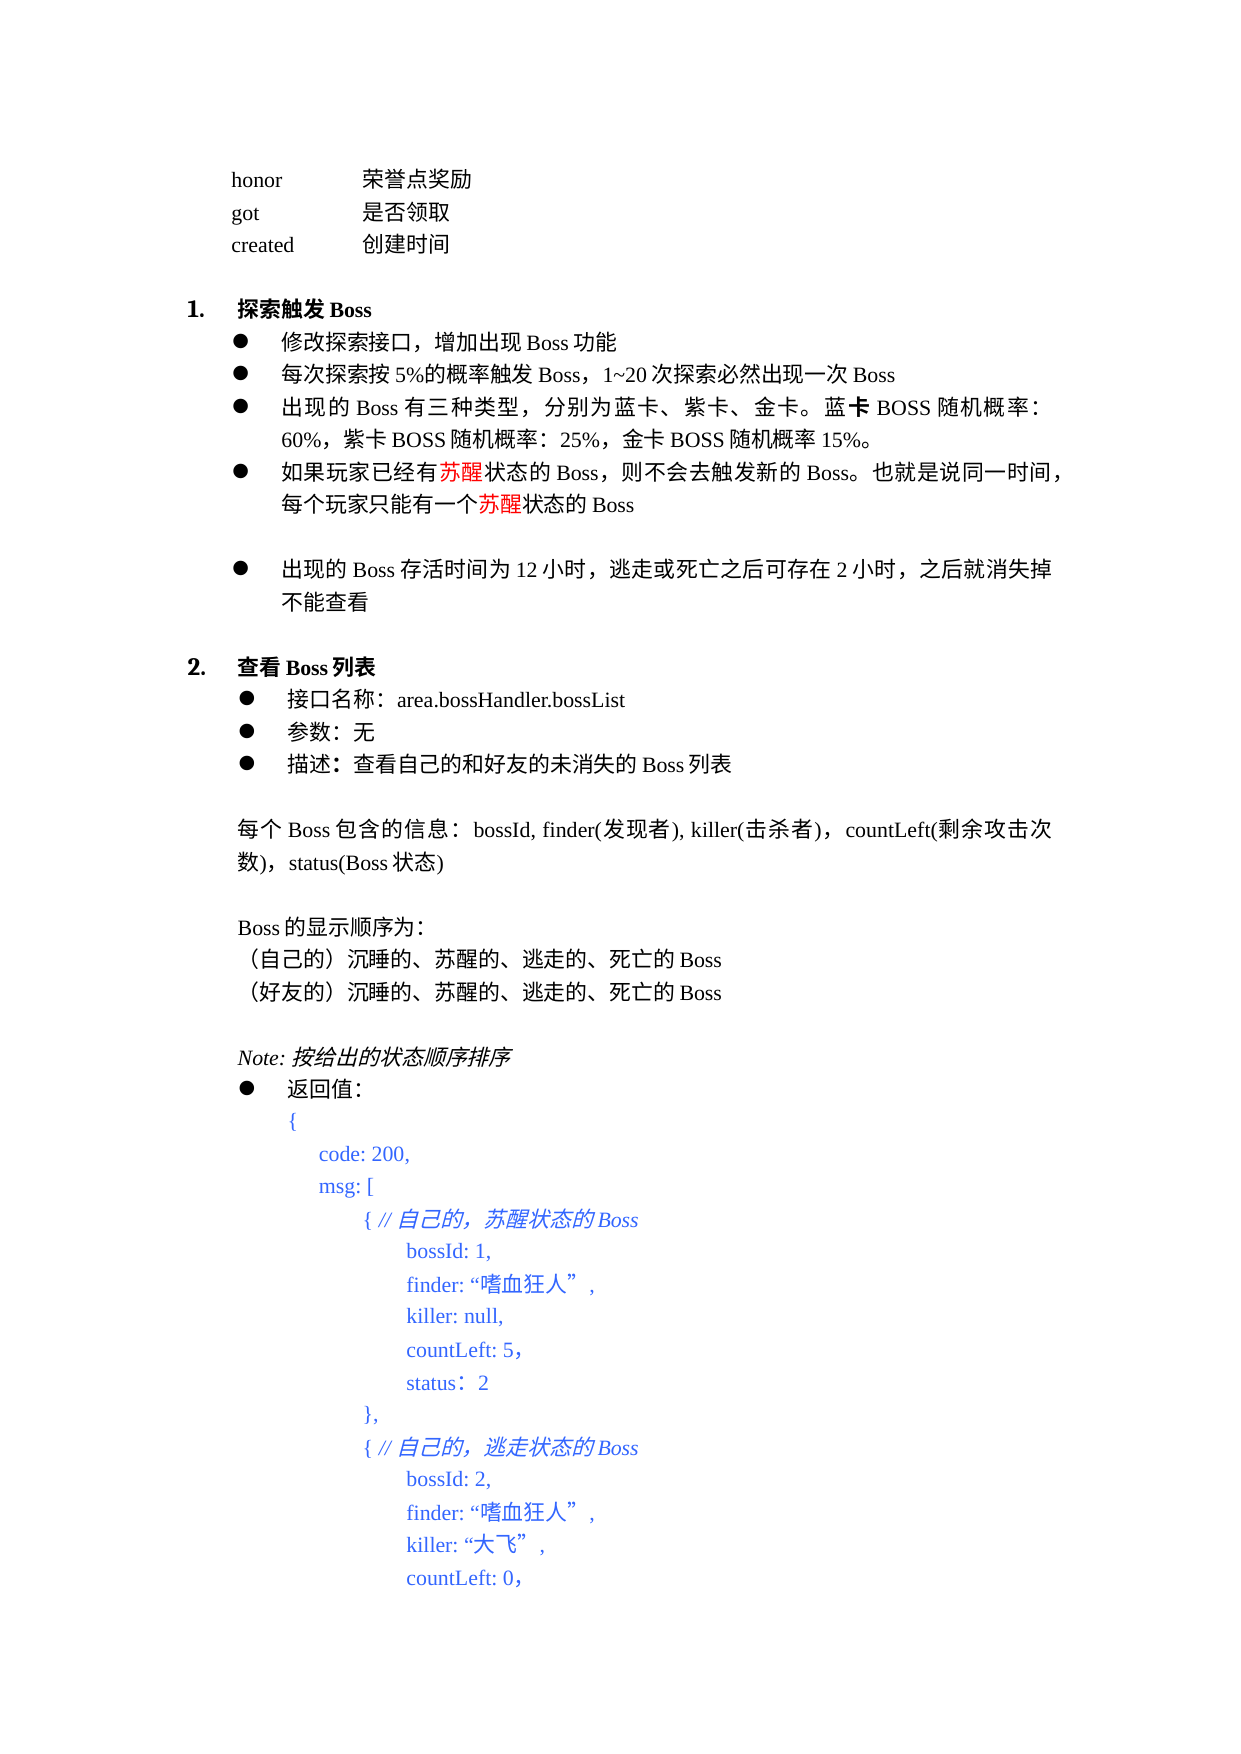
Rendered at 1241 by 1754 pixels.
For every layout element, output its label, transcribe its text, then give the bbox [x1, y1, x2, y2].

list 参数：无 [237, 714, 1053, 747]
list 出现的Boss有三种类型，分别为蓝卡、紫卡、金卡。蓝卡BOSS随机概率：60%，紫卡BOSS随机概率：25%，金卡BOSS随机概率15%。 [231, 389, 1053, 454]
text （好友的）沉睡的、苏醒的、逃走的、死亡的Boss [237, 974, 1053, 1007]
list countLeft: 0， [375, 1559, 1053, 1592]
text 每个Boss包含的信息：bossId, finder(发现者), killer(击杀者)，countLeft(剩余攻击次数)，status(Boss状态) [237, 812, 1053, 877]
list 每次探索按5%的概率触发Boss，1~20次探索必然出现一次Boss [231, 357, 1053, 389]
list 查看Boss列表 [187, 649, 1053, 682]
list 如果玩家已经有苏醒状态的Boss，则不会去触发新的Boss。也就是说同一时间，每个玩家只能有一个苏醒状态的Boss [231, 454, 1053, 519]
list killer: “大飞”, [375, 1527, 1053, 1559]
list 探索触发Boss [187, 292, 1053, 324]
text Note: 按给出的状态顺序排序 [237, 1039, 1053, 1072]
list killer: null, [287, 1299, 1053, 1332]
list bossId: 2, [375, 1462, 1053, 1494]
list 修改探索接口，增加出现Boss功能 [231, 324, 1053, 357]
list 出现的Boss存活时间为12小时，逃走或死亡之后可存在2小时，之后就消失掉，不能查看 [231, 552, 1053, 617]
list finder: “嗜血狂人”, [287, 1267, 1053, 1299]
list }, [331, 1397, 1053, 1429]
text honor 荣誉点奖励 [187, 162, 1053, 194]
text Boss的显示顺序为： [237, 909, 1053, 942]
list { // 自己的，逃走状态的Boss [331, 1429, 1053, 1462]
list { // 自己的，苏醒状态的Boss [287, 1202, 1053, 1234]
list countLeft: 5， [287, 1332, 1053, 1364]
list 接口名称：area.bossHandler.bossList [237, 682, 1053, 714]
list status：2 [287, 1364, 1053, 1397]
list msg: [ [287, 1169, 1053, 1202]
text created 创建时间 [187, 227, 1053, 259]
list code: 200, [287, 1137, 1053, 1169]
list { [287, 1104, 1053, 1137]
text （自己的）沉睡的、苏醒的、逃走的、死亡的Boss [237, 942, 1053, 974]
list 描述：查看自己的和好友的未消失的Boss列表 [237, 747, 1053, 779]
text got 是否领取 [187, 194, 1053, 227]
list bossId: 1, [287, 1234, 1053, 1267]
list 返回值： [237, 1072, 1053, 1104]
list finder: “嗜血狂人”, [375, 1494, 1053, 1527]
